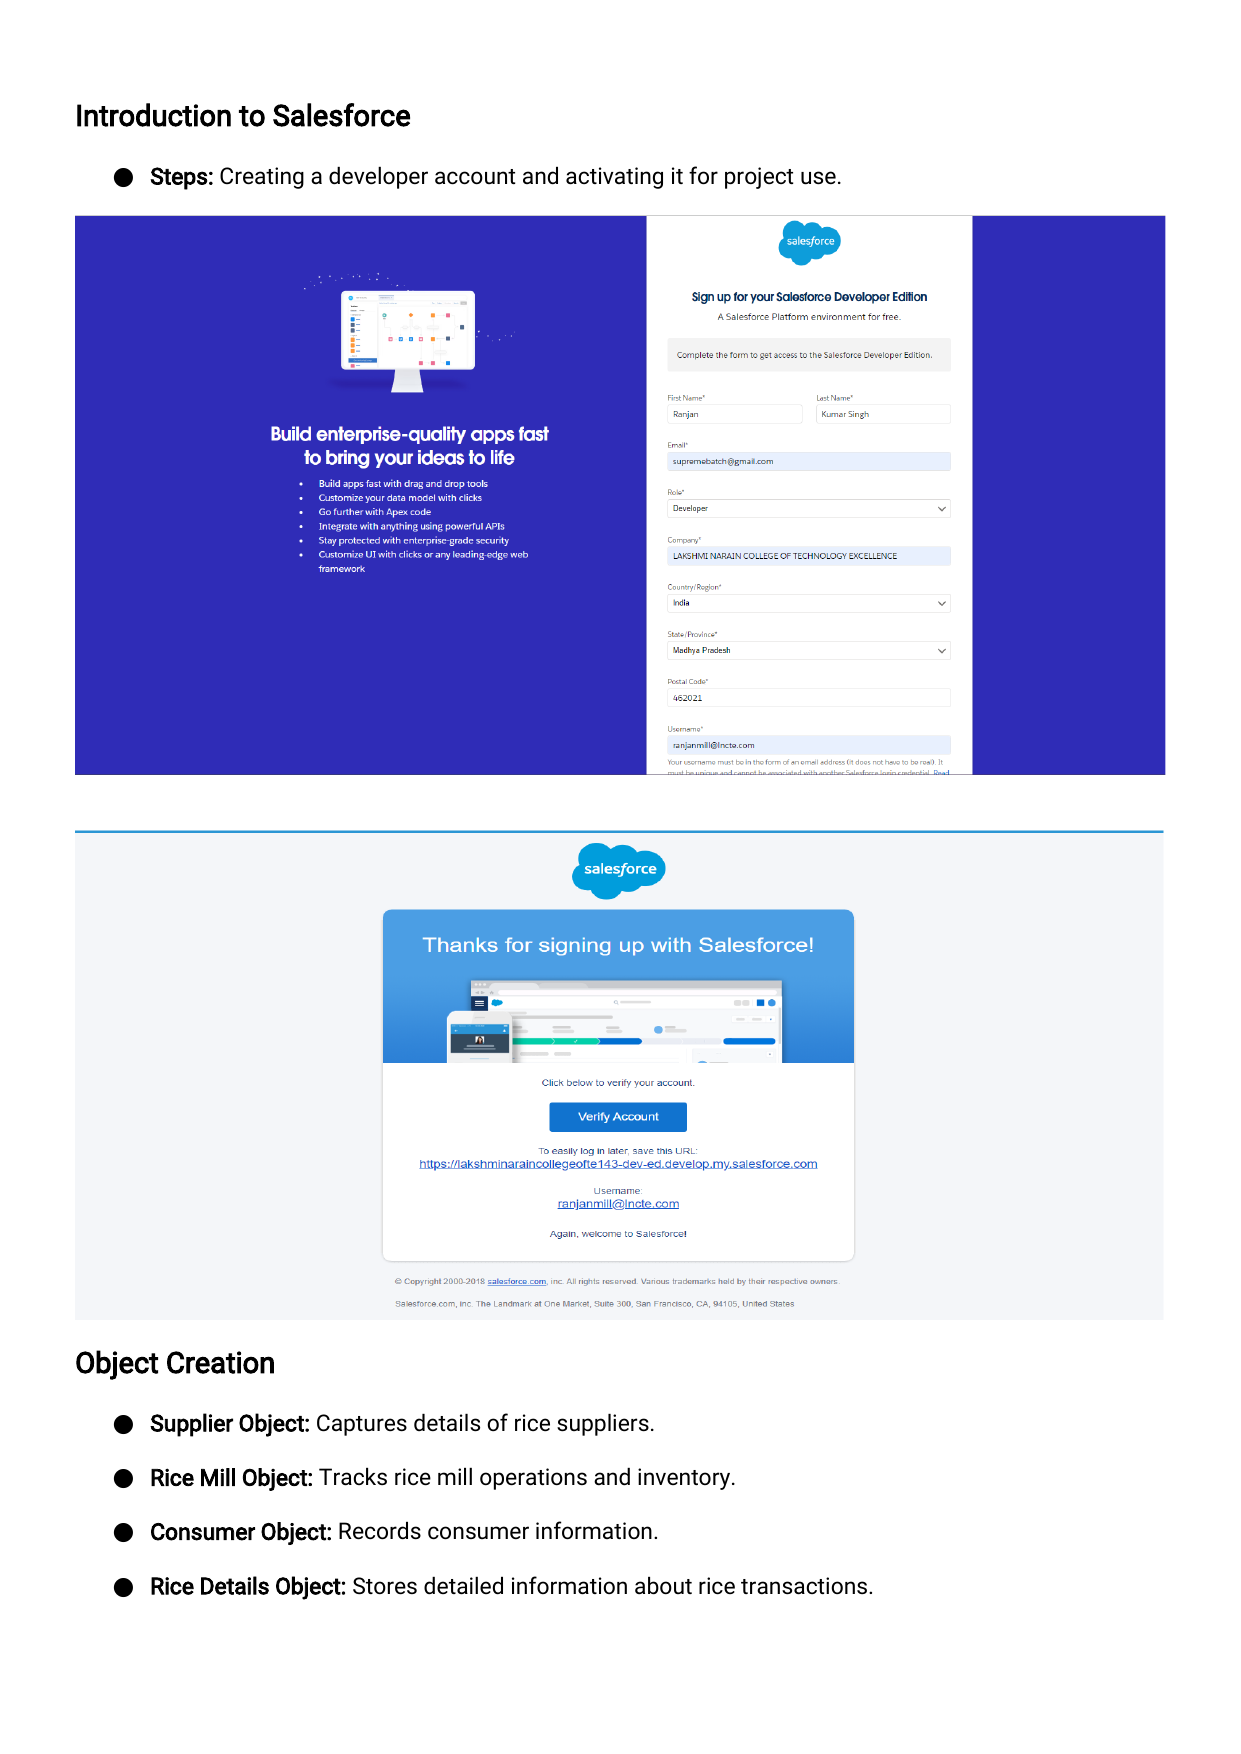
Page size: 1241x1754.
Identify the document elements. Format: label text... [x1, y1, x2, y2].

picture [75, 215, 1166, 775]
list Rice Details Object: Stores detailed information about rice transactions. [112, 1571, 1165, 1600]
list Supplier Object: Captures details of rice suppliers. [112, 1408, 1165, 1437]
subtitle Object Creation [75, 1349, 1165, 1379]
subtitle Introduction to Salesforce [75, 102, 1165, 132]
list Steps: Creating a developer account and activating it for project use. [112, 161, 1165, 190]
list Rice Mill Object: Tracks rice mill operations and inventory. [112, 1462, 1165, 1492]
list Consumer Object: Records consumer information. [112, 1517, 1165, 1546]
picture [75, 829, 1166, 1320]
